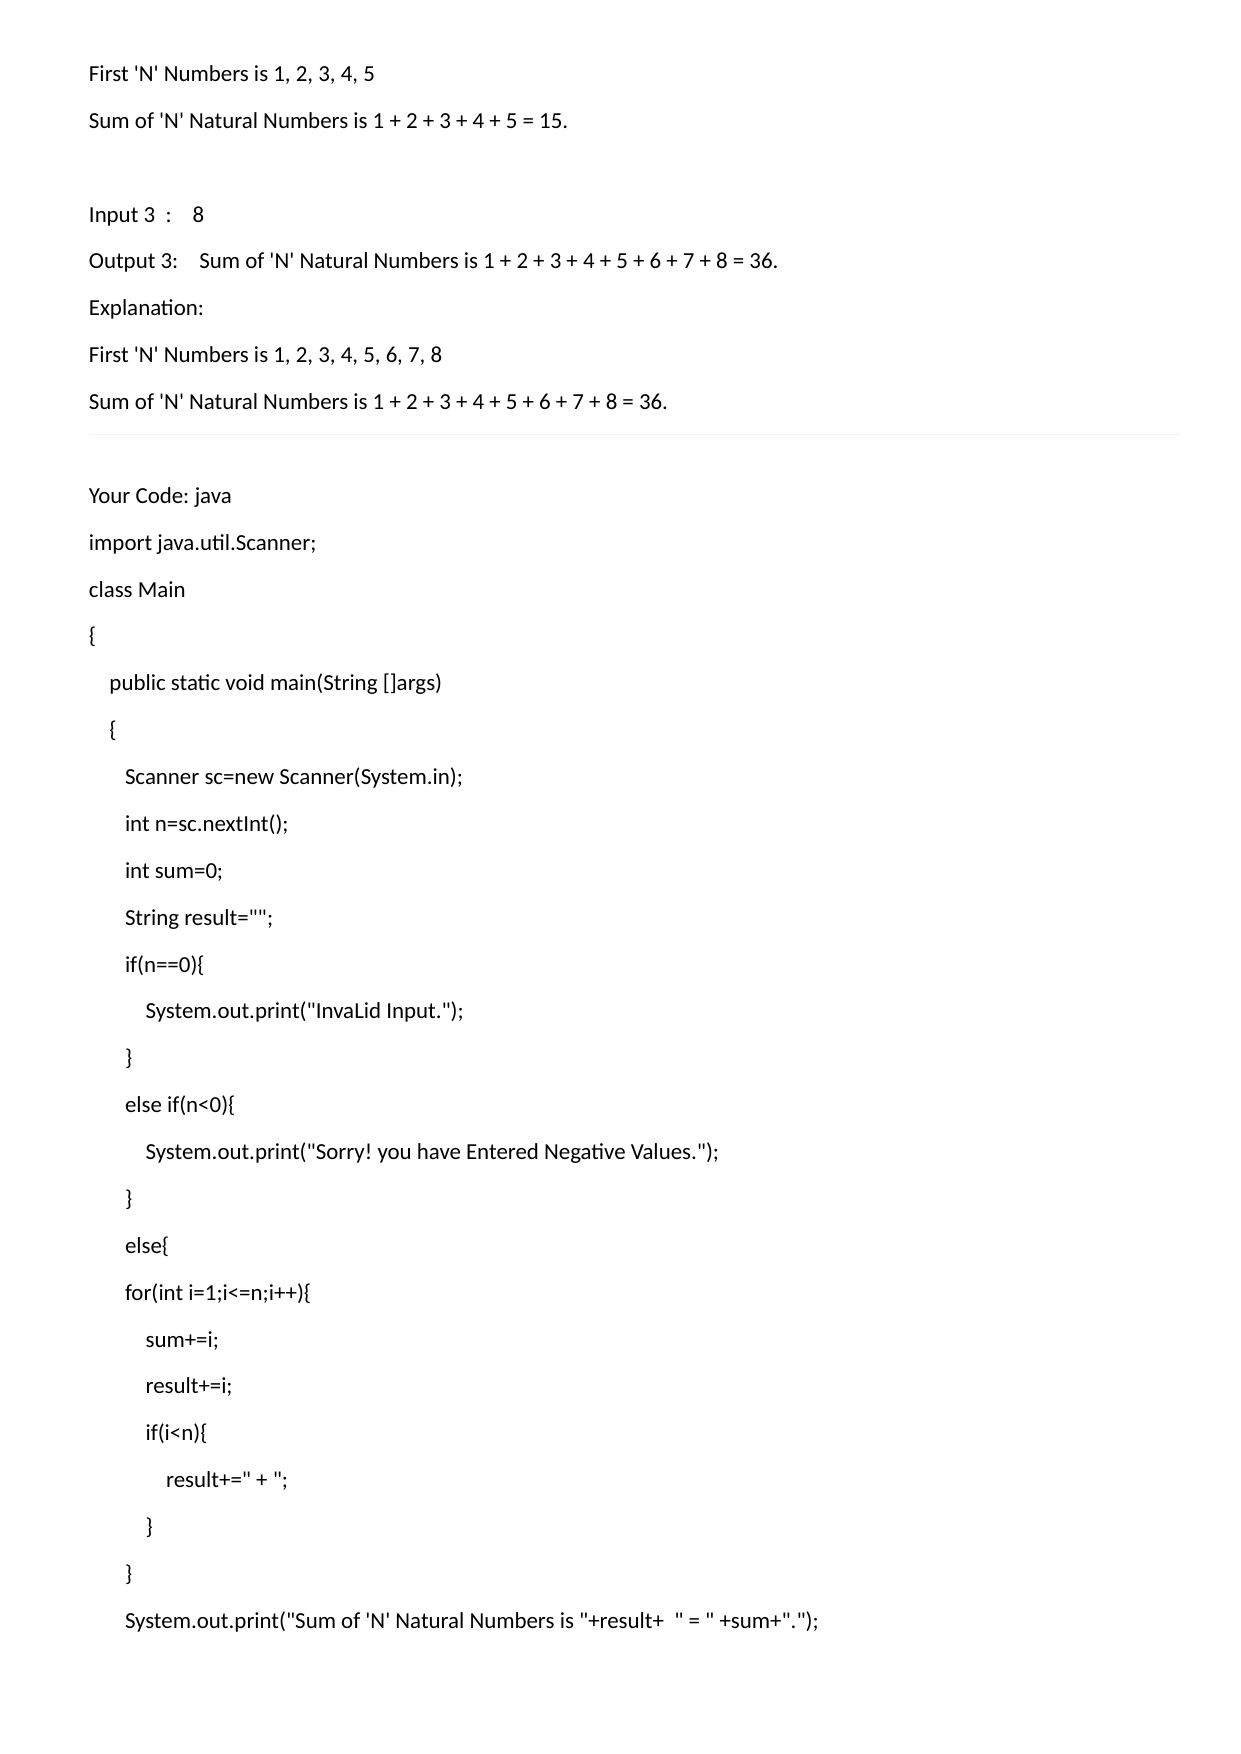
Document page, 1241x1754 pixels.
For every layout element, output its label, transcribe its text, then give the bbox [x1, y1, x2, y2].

text String result=""; [89, 903, 1181, 931]
text Your Code: java [89, 481, 1181, 509]
text First 'N' Numbers is 1, 2, 3, 4, 5, 6, 7, 8 [89, 340, 1181, 368]
text Scanner sc=new Scanner(System.in); [89, 762, 1181, 790]
text } [89, 1559, 1181, 1587]
text Sum of 'N' Natural Numbers is 1 + 2 + 3 + 4 + 5 = 15. [89, 106, 1181, 134]
text if(i<n){ [89, 1418, 1181, 1446]
text int sum=0; [89, 856, 1181, 884]
text Input 3 : 8 [89, 200, 1181, 228]
text System.out.print("Sorry! you have Entered Negative Values."); [89, 1137, 1181, 1165]
text Sum of 'N' Natural Numbers is 1 + 2 + 3 + 4 + 5 + 6 + 7 + 8 = 36. [89, 387, 1181, 415]
text { [89, 622, 1181, 649]
text Explanation: [89, 293, 1181, 321]
text int n=sc.nextInt(); [89, 809, 1181, 837]
text public static void main(String []args) [89, 668, 1181, 696]
text sum+=i; [89, 1325, 1181, 1353]
text import java.util.Scanner; [89, 528, 1181, 556]
text if(n==0){ [89, 950, 1181, 978]
text System.out.print("Sum of 'N' Natural Numbers is "+result+ " = " +sum+"."); [89, 1606, 1181, 1634]
text for(int i=1;i<=n;i++){ [89, 1278, 1181, 1306]
text else if(n<0){ [89, 1090, 1181, 1118]
text Output 3: Sum of 'N' Natural Numbers is 1 + 2 + 3 + 4 + 5 + 6 + 7 + 8 = 36. [89, 247, 1181, 274]
text result+=" + "; [89, 1465, 1181, 1493]
text } [89, 1043, 1181, 1071]
text class Main [89, 575, 1181, 603]
text First 'N' Numbers is 1, 2, 3, 4, 5 [89, 59, 1181, 87]
text } [89, 1512, 1181, 1540]
text } [89, 1184, 1181, 1212]
text System.out.print("InvaLid Input."); [89, 997, 1181, 1024]
text else{ [89, 1231, 1181, 1259]
text { [89, 715, 1181, 743]
text result+=i; [89, 1372, 1181, 1399]
